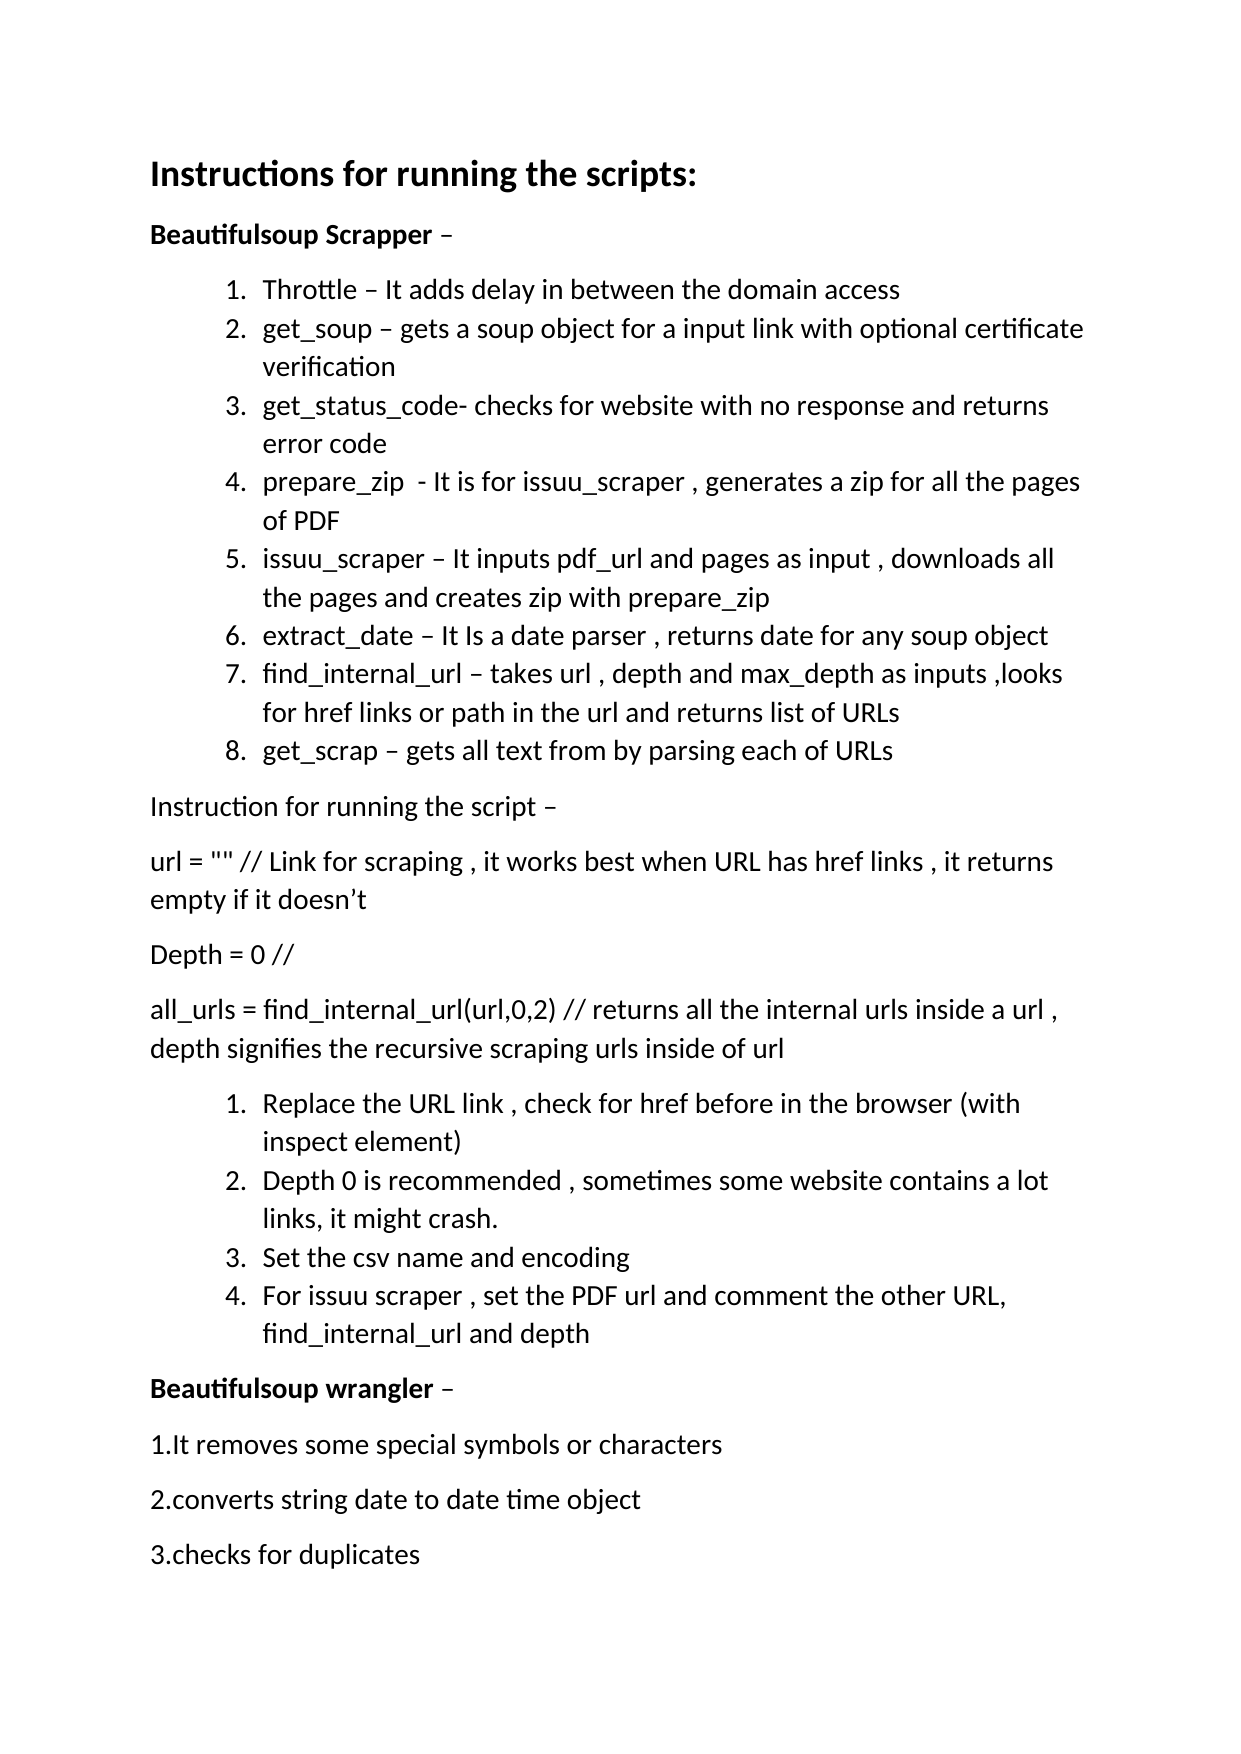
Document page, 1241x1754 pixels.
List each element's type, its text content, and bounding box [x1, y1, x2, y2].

text Beautifulsoup Scrapper – [150, 216, 1090, 252]
list Set the csv name and encoding [225, 1239, 1090, 1274]
text Beautifulsoup wrangler – [150, 1371, 1090, 1406]
list For issuu scraper , set the PDF url and comment the other URL, find_internal_url and depth [225, 1277, 1090, 1351]
list get_soup – gets a soup object for a input link with optional certificate verification [225, 310, 1090, 384]
text Depth = 0 // [150, 936, 1090, 972]
text Instruction for running the script – [150, 788, 1090, 823]
list extract_date – It Is a date parser , returns date for any soup object [225, 617, 1090, 653]
list Throttle – It adds delay in between the domain access [225, 271, 1090, 307]
list Depth 0 is recommended , sometimes some website contains a lot links, it might crash. [225, 1162, 1090, 1236]
list get_scrap – gets all text from by parsing each of URLs [225, 732, 1090, 768]
text all_urls = find_internal_url(url,0,2) // returns all the internal urls inside a url , depth signifies the recursive scraping urls inside of url [150, 991, 1090, 1065]
list Replace the URL link , check for href before in the browser (with inspect element) [225, 1085, 1090, 1159]
text 1.It removes some special symbols or characters [150, 1426, 1090, 1461]
list find_internal_url – takes url , depth and max_depth as inputs ,looks for href links or path in the url and returns list of URLs [225, 656, 1090, 730]
list issuu_scraper – It inputs pdf_url and pages as input , downloads all the pages and creates zip with prepare_zip [225, 540, 1090, 614]
text url = "" // Link for scraping , it works best when URL has href links , it returns empty if it doesn’t [150, 843, 1090, 917]
text 2.converts string date to date time object [150, 1481, 1090, 1516]
text Instructions for running the scripts: [150, 150, 1090, 196]
list get_status_code- checks for website with no response and returns error code [225, 387, 1090, 461]
text 3.checks for duplicates [150, 1536, 1090, 1572]
list prepare_zip - It is for issuu_scraper , generates a zip for all the pages of PDF [225, 463, 1090, 537]
